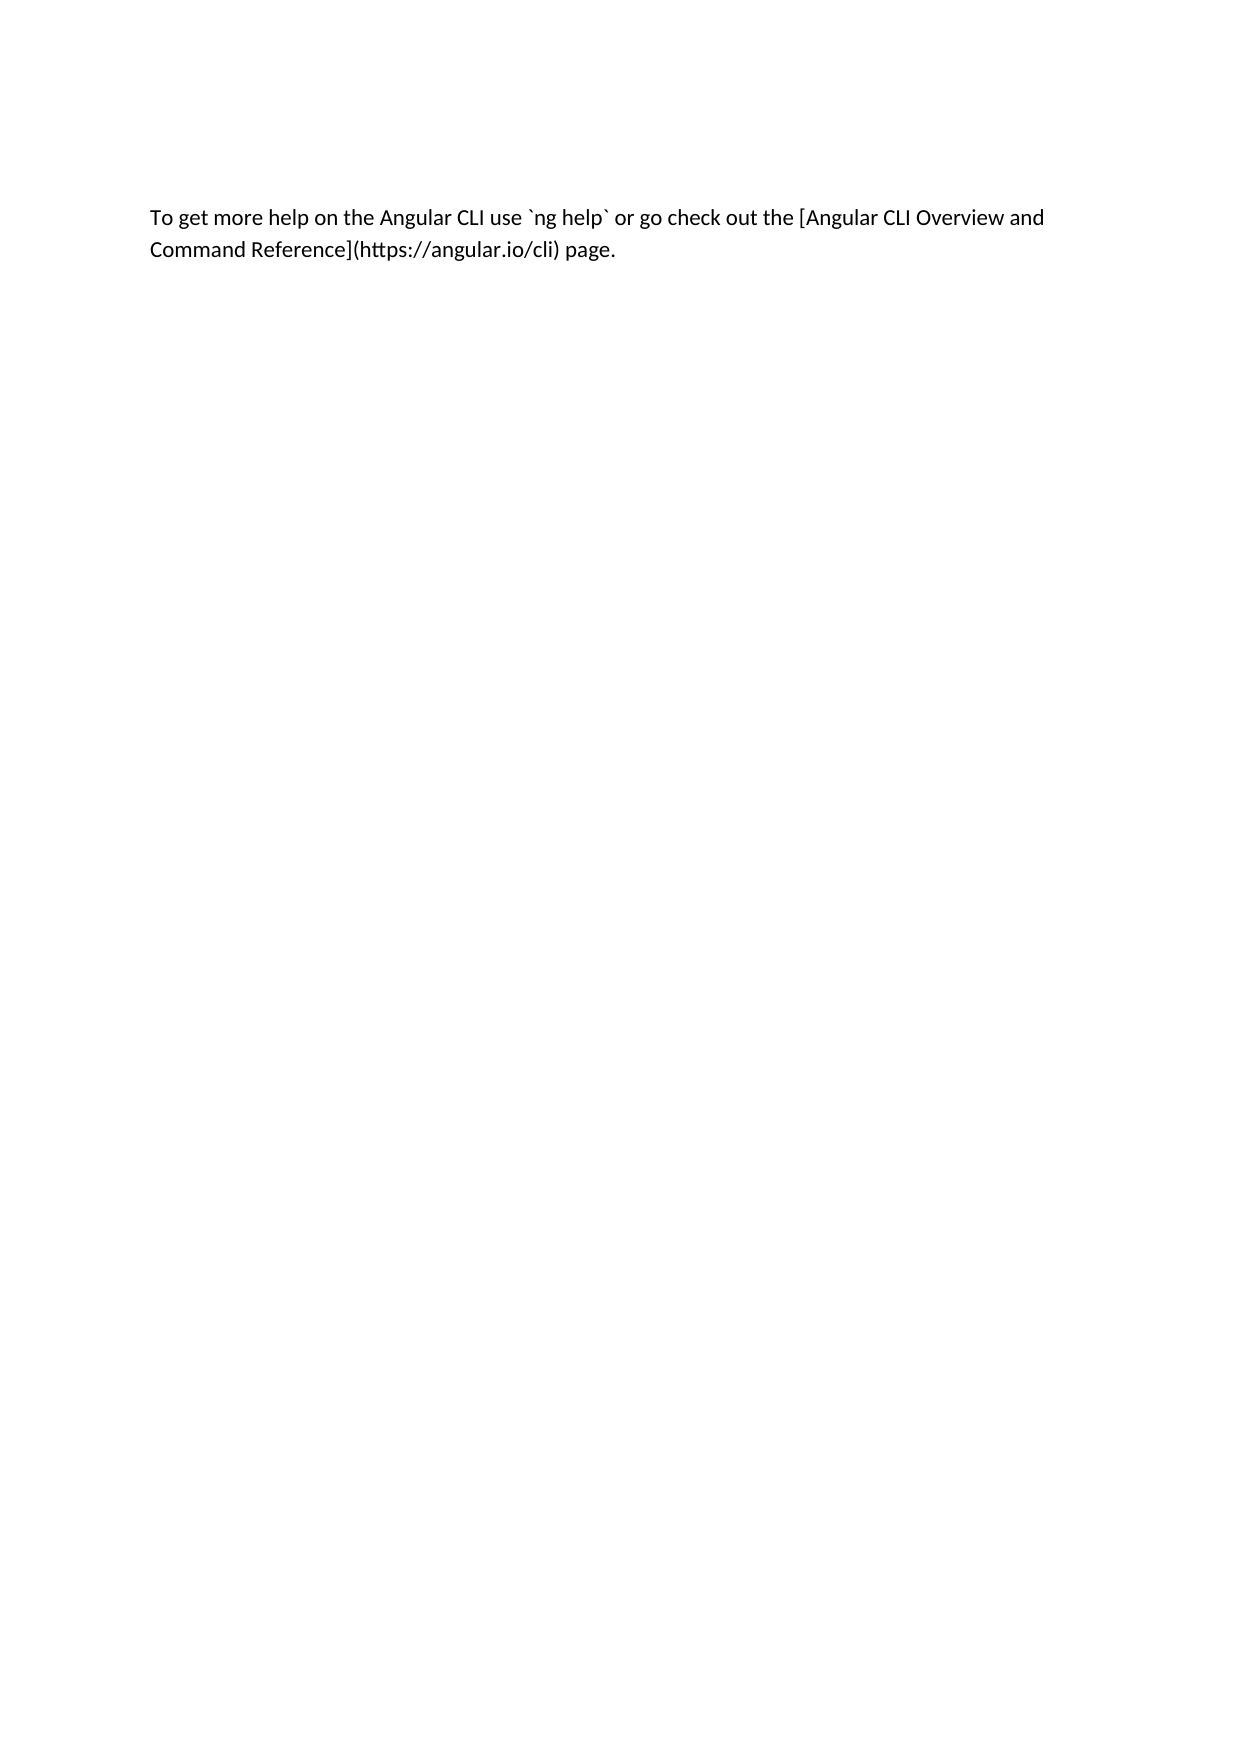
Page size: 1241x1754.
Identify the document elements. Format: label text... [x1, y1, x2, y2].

text To get more help on the Angular CLI use `ng help` or go check out the [Angular CLI Overview and Command Reference](https://angular.io/cli) page. [150, 203, 1090, 263]
